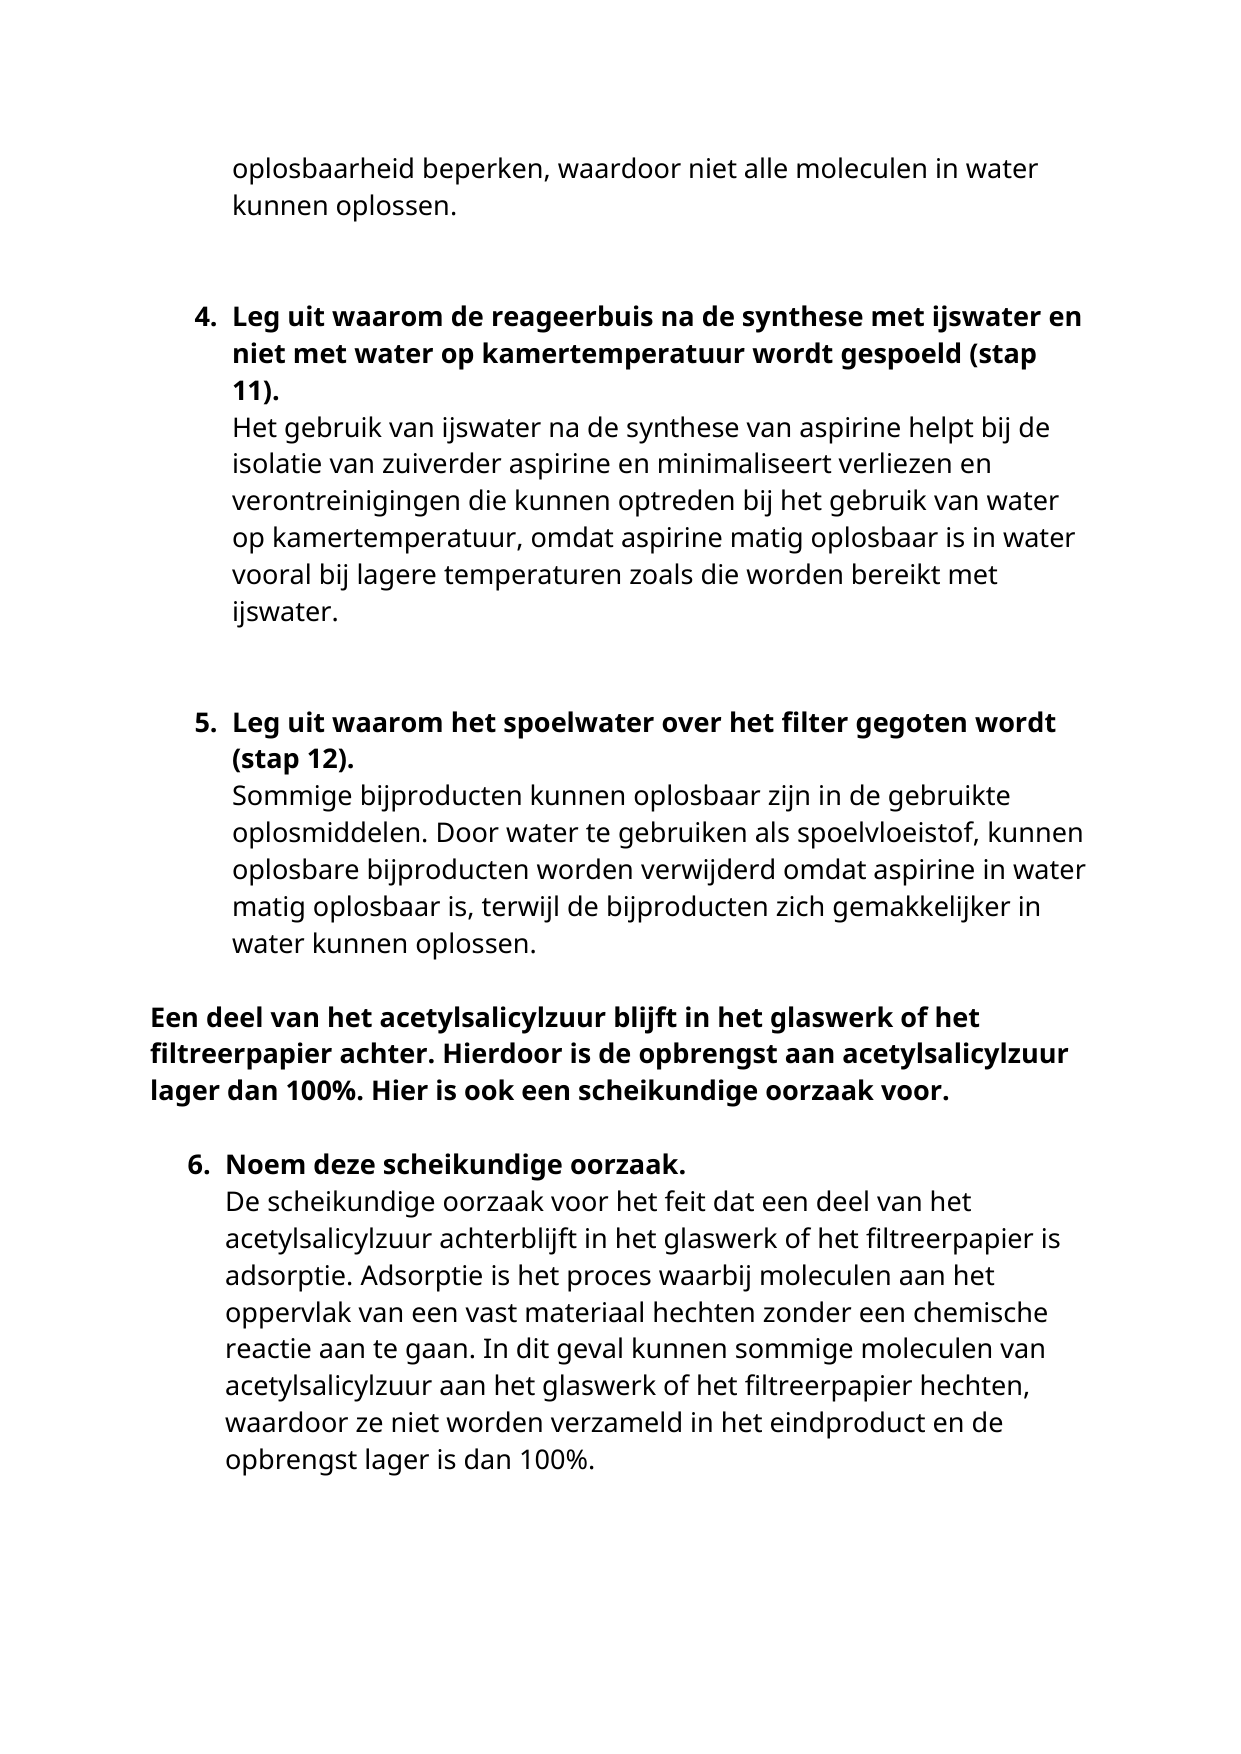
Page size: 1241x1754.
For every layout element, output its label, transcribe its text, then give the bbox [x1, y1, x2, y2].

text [232, 150, 1090, 224]
list Noem deze scheikundige oorzaak. [187, 1146, 1090, 1182]
list Het gebruik van ijswater na de synthese van aspirine helpt bij de isolatie van zuiverder aspirine en minimaliseert verliezen en verontreinigingen die kunnen optreden bij het gebruik van water op kamertemperatuur, omdat aspirine matig oplosbaar is in water vooral bij lagere temperaturen zoals die worden bereikt met ijswater. [232, 408, 1090, 629]
list Sommige bijproducten kunnen oplosbaar zijn in de gebruikte oplosmiddelen. Door water te gebruiken als spoelvloeistof, kunnen oplosbare bijproducten worden verwijderd omdat aspirine in water matig oplosbaar is, terwijl de bijproducten zich gemakkelijker in water kunnen oplossen. [232, 777, 1090, 961]
list Leg uit waarom de reageerbuis na de synthese met ijswater en niet met water op kamertemperatuur wordt gespoeld (stap 11). [194, 297, 1090, 408]
list Leg uit waarom het spoelwater over het filter gegoten wordt (stap 12). [194, 703, 1090, 777]
text Een deel van het acetylsalicylzuur blijft in het glaswerk of het filtreerpapier achter. Hierdoor is de opbrengst aan acetylsalicylzuur lager dan 100%. Hier is ook een scheikundige oorzaak voor. [150, 998, 1090, 1109]
list De scheikundige oorzaak voor het feit dat een deel van het acetylsalicylzuur achterblijft in het glaswerk of het filtreerpapier is adsorptie. Adsorptie is het proces waarbij moleculen aan het oppervlak van een vast materiaal hechten zonder een chemische reactie aan te gaan. In dit geval kunnen sommige moleculen van acetylsalicylzuur aan het glaswerk of het filtreerpapier hechten, waardoor ze niet worden verzameld in het eindproduct en de opbrengst lager is dan 100%. [225, 1182, 1090, 1477]
